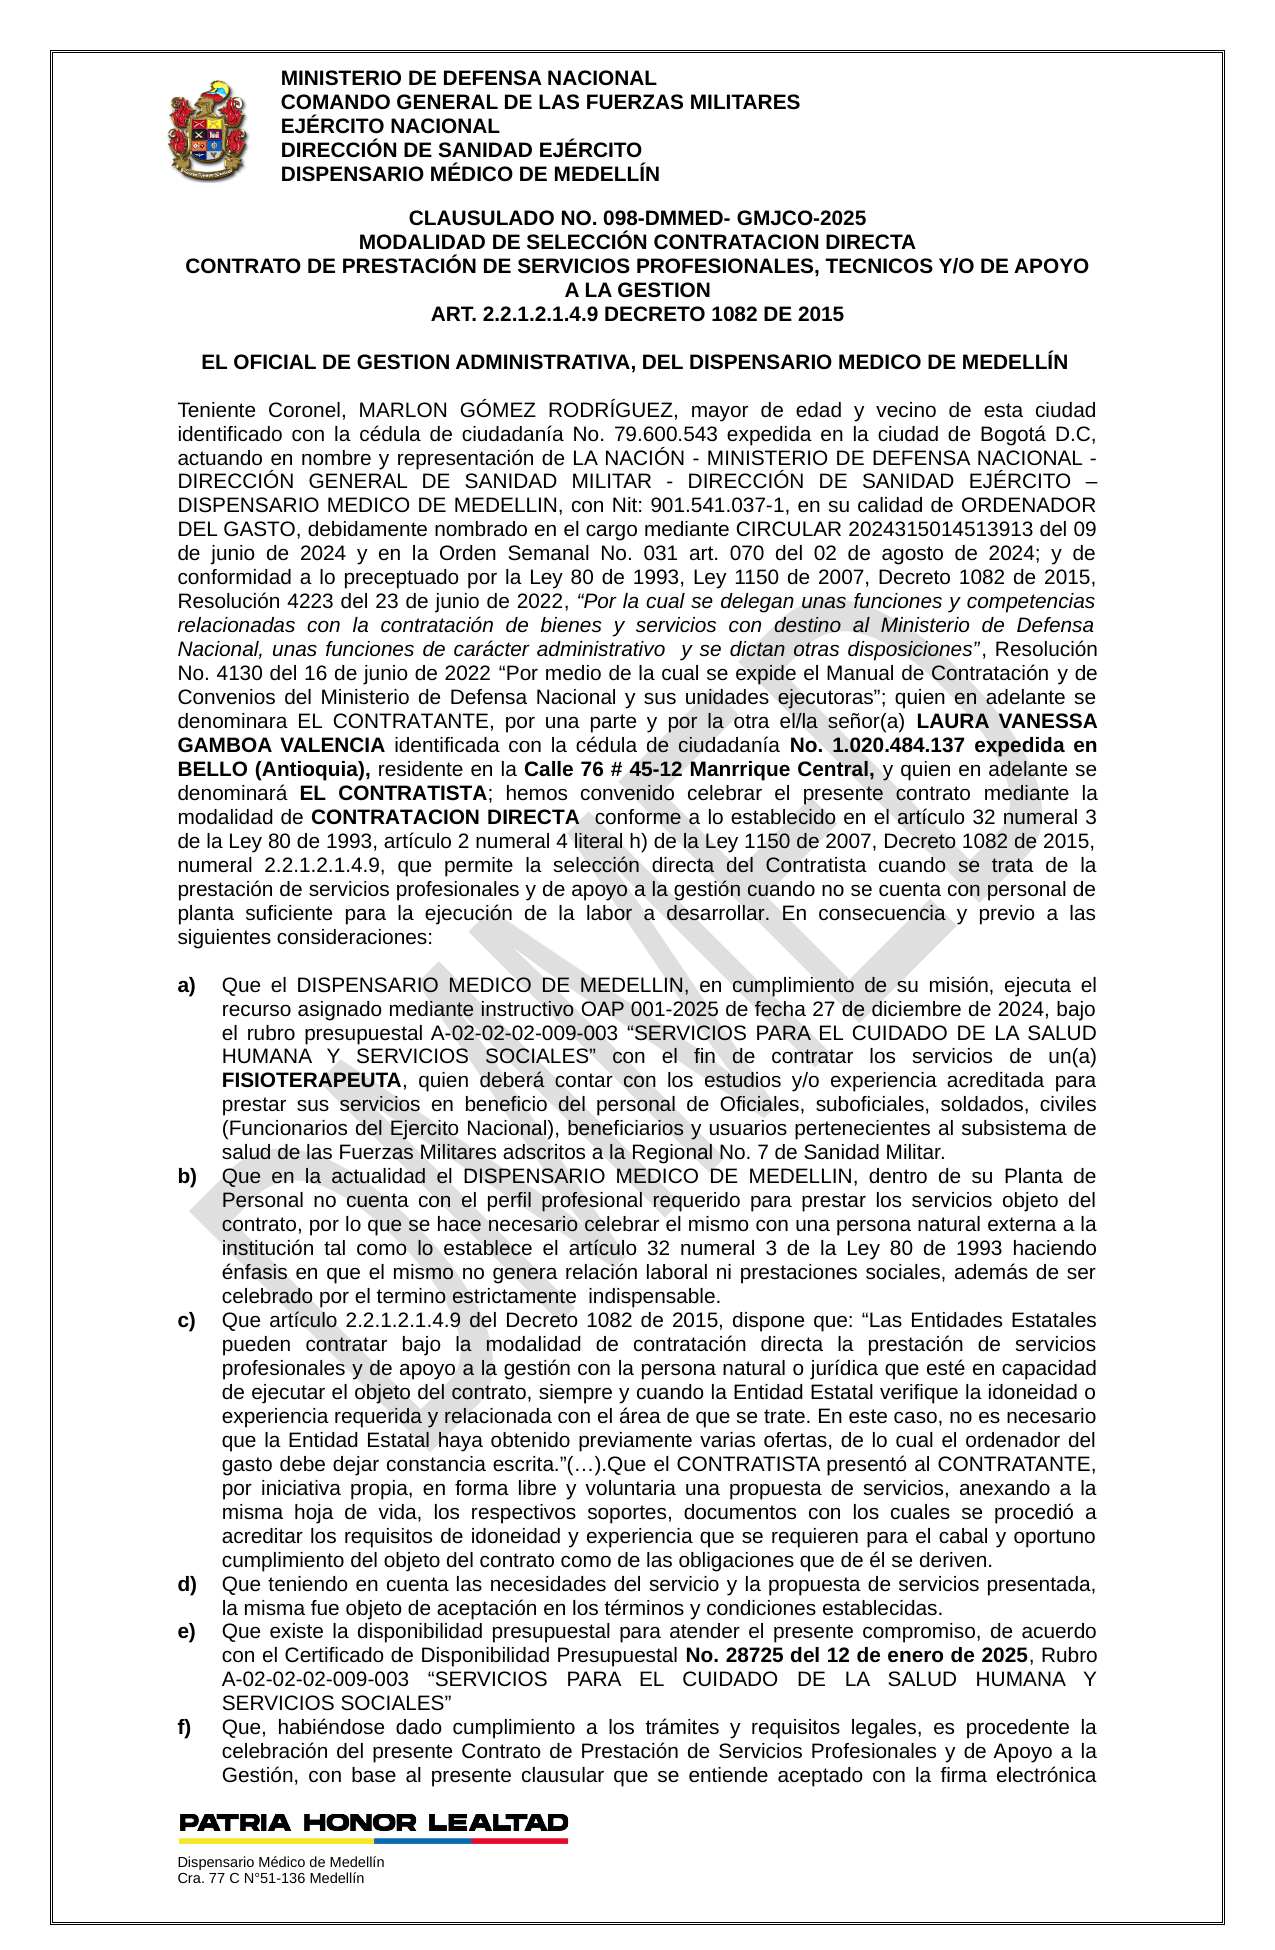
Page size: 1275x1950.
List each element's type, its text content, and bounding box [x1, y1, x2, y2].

list Que el DISPENSARIO MEDICO DE MEDELLIN, en cumplimiento de su misión, ejecuta el recurso asignado mediante instructivo OAP 001-2025 de fecha 27 de diciembre de 2024, bajo el rubro presupuestal A-02-02-02-009-003 “SERVICIOS PARA EL CUIDADO DE LA SALUD HUMANA Y SERVICIOS SOCIALES” con el fin de contratar los servicios de un(a) FISIOTERAPEUTA, quien deberá contar con los estudios y/o experiencia acreditada para prestar sus servicios en beneficio del personal de Oficiales, suboficiales, soldados, civiles (Funcionarios del Ejercito Nacional), beneficiarios y usuarios pertenecientes al subsistema de salud de las Fuerzas Militares adscritos a la Regional No. 7 de Sanidad Militar. [177, 972, 1098, 1164]
list Que artículo 2.2.1.2.1.4.9 del Decreto 1082 de 2015, dispone que: “Las Entidades Estatales pueden contratar bajo la modalidad de contratación directa la prestación de servicios profesionales y de apoyo a la gestión con la persona natural o jurídica que esté en capacidad de ejecutar el objeto del contrato, siempre y cuando la Entidad Estatal verifique la idoneidad o experiencia requerida y relacionada con el área de que se trate. En este caso, no es necesario que la Entidad Estatal haya obtenido previamente varias ofertas, de lo cual el ordenador del gasto debe dejar constancia escrita.”(…).Que el CONTRATISTA presentó al CONTRATANTE, por iniciativa propia, en forma libre y voluntaria una propuesta de servicios, anexando a la misma hoja de vida, los respectivos soportes, documentos con los cuales se procedió a acreditar los requisitos de idoneidad y experiencia que se requieren para el cabal y oportuno cumplimiento del objeto del contrato como de las obligaciones que de él se deriven. [177, 1308, 1098, 1571]
list Que teniendo en cuenta las necesidades del servicio y la propuesta de servicios presentada, la misma fue objeto de aceptación en los términos y condiciones establecidas. [177, 1571, 1098, 1619]
picture [152, 77, 262, 183]
picture [179, 1814, 569, 1844]
text MODALIDAD DE SELECCIÓN CONTRATACION DIRECTA [177, 230, 1098, 254]
text EL OFICIAL DE GESTION ADMINISTRATIVA, DEL DISPENSARIO MEDICO DE MEDELLÍN [177, 349, 1093, 373]
text CLAUSULADO NO. 098-DMMED- GMJCO-2025 [177, 206, 1098, 230]
list Que existe la disponibilidad presupuestal para atender el presente compromiso, de acuerdo con el Certificado de Disponibilidad Presupuestal No. 28725 del 12 de enero de 2025, Rubro A-02-02-02-009-003 “SERVICIOS PARA EL CUIDADO DE LA SALUD HUMANA Y SERVICIOS SOCIALES” [177, 1619, 1098, 1715]
text CONTRATO DE PRESTACIÓN DE SERVICIOS PROFESIONALES, TECNICOS Y/O DE APOYO A LA GESTION [177, 254, 1098, 302]
text Teniente Coronel, MARLON GÓMEZ RODRÍGUEZ, mayor de edad y vecino de esta ciudad identificado con la cédula de ciudadanía No. 79.600.543 expedida en la ciudad de Bogotá D.C, actuando en nombre y representación de LA NACIÓN - MINISTERIO DE DEFENSA NACIONAL - DIRECCIÓN GENERAL DE SANIDAD MILITAR - DIRECCIÓN DE SANIDAD EJÉRCITO – DISPENSARIO MEDICO DE MEDELLIN, con Nit: 901.541.037-1, en su calidad de ORDENADOR DEL GASTO, debidamente nombrado en el cargo mediante CIRCULAR 2024315014513913 del 09 de junio de 2024 y en la Orden Semanal No. 031 art. 070 del 02 de agosto de 2024; y de conformidad a lo preceptuado por la Ley 80 de 1993, Ley 1150 de 2007, Decreto 1082 de 2015, Resolución 4223 del 23 de junio de 2022, “Por la cual se delegan unas funciones y competencias relacionadas con la contratación de bienes y servicios con destino al Ministerio de Defensa Nacional, unas funciones de carácter administrativo y se dictan otras disposiciones”, Resolución No. 4130 del 16 de junio de 2022 “Por medio de la cual se expide el Manual de Contratación y de Convenios del Ministerio de Defensa Nacional y sus unidades ejecutoras”; quien en adelante se denominara EL CONTRATANTE, por una parte y por la otra el/la señor(a) LAURA VANESSA GAMBOA VALENCIA identificada con la cédula de ciudadanía No. 1.020.484.137 expedida en BELLO (Antioquia), residente en la Calle 76 # 45-12 Manrrique Central, y quien en adelante se denominará EL CONTRATISTA; hemos convenido celebrar el presente contrato mediante la modalidad de CONTRATACION DIRECTA conforme a lo establecido en el artículo 32 numeral 3 de la Ley 80 de 1993, artículo 2 numeral 4 literal h) de la Ley 1150 de 2007, Decreto 1082 de 2015, numeral 2.2.1.2.1.4.9, que permite la selección directa del Contratista cuando se trata de la prestación de servicios profesionales y de apoyo a la gestión cuando no se cuenta con personal de planta suficiente para la ejecución de la labor a desarrollar. En consecuencia y previo a las siguientes consideraciones: [177, 397, 1098, 948]
text ART. 2.2.1.2.1.4.9 DECRETO 1082 DE 2015 [177, 302, 1098, 326]
list Que en la actualidad el DISPENSARIO MEDICO DE MEDELLIN, dentro de su Planta de Personal no cuenta con el perfil profesional requerido para prestar los servicios objeto del contrato, por lo que se hace necesario celebrar el mismo con una persona natural externa a la institución tal como lo establece el artículo 32 numeral 3 de la Ley 80 de 1993 haciendo énfasis en que el mismo no genera relación laboral ni prestaciones sociales, además de ser celebrado por el termino estrictamente indispensable. [177, 1164, 1098, 1308]
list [177, 1715, 1098, 1787]
